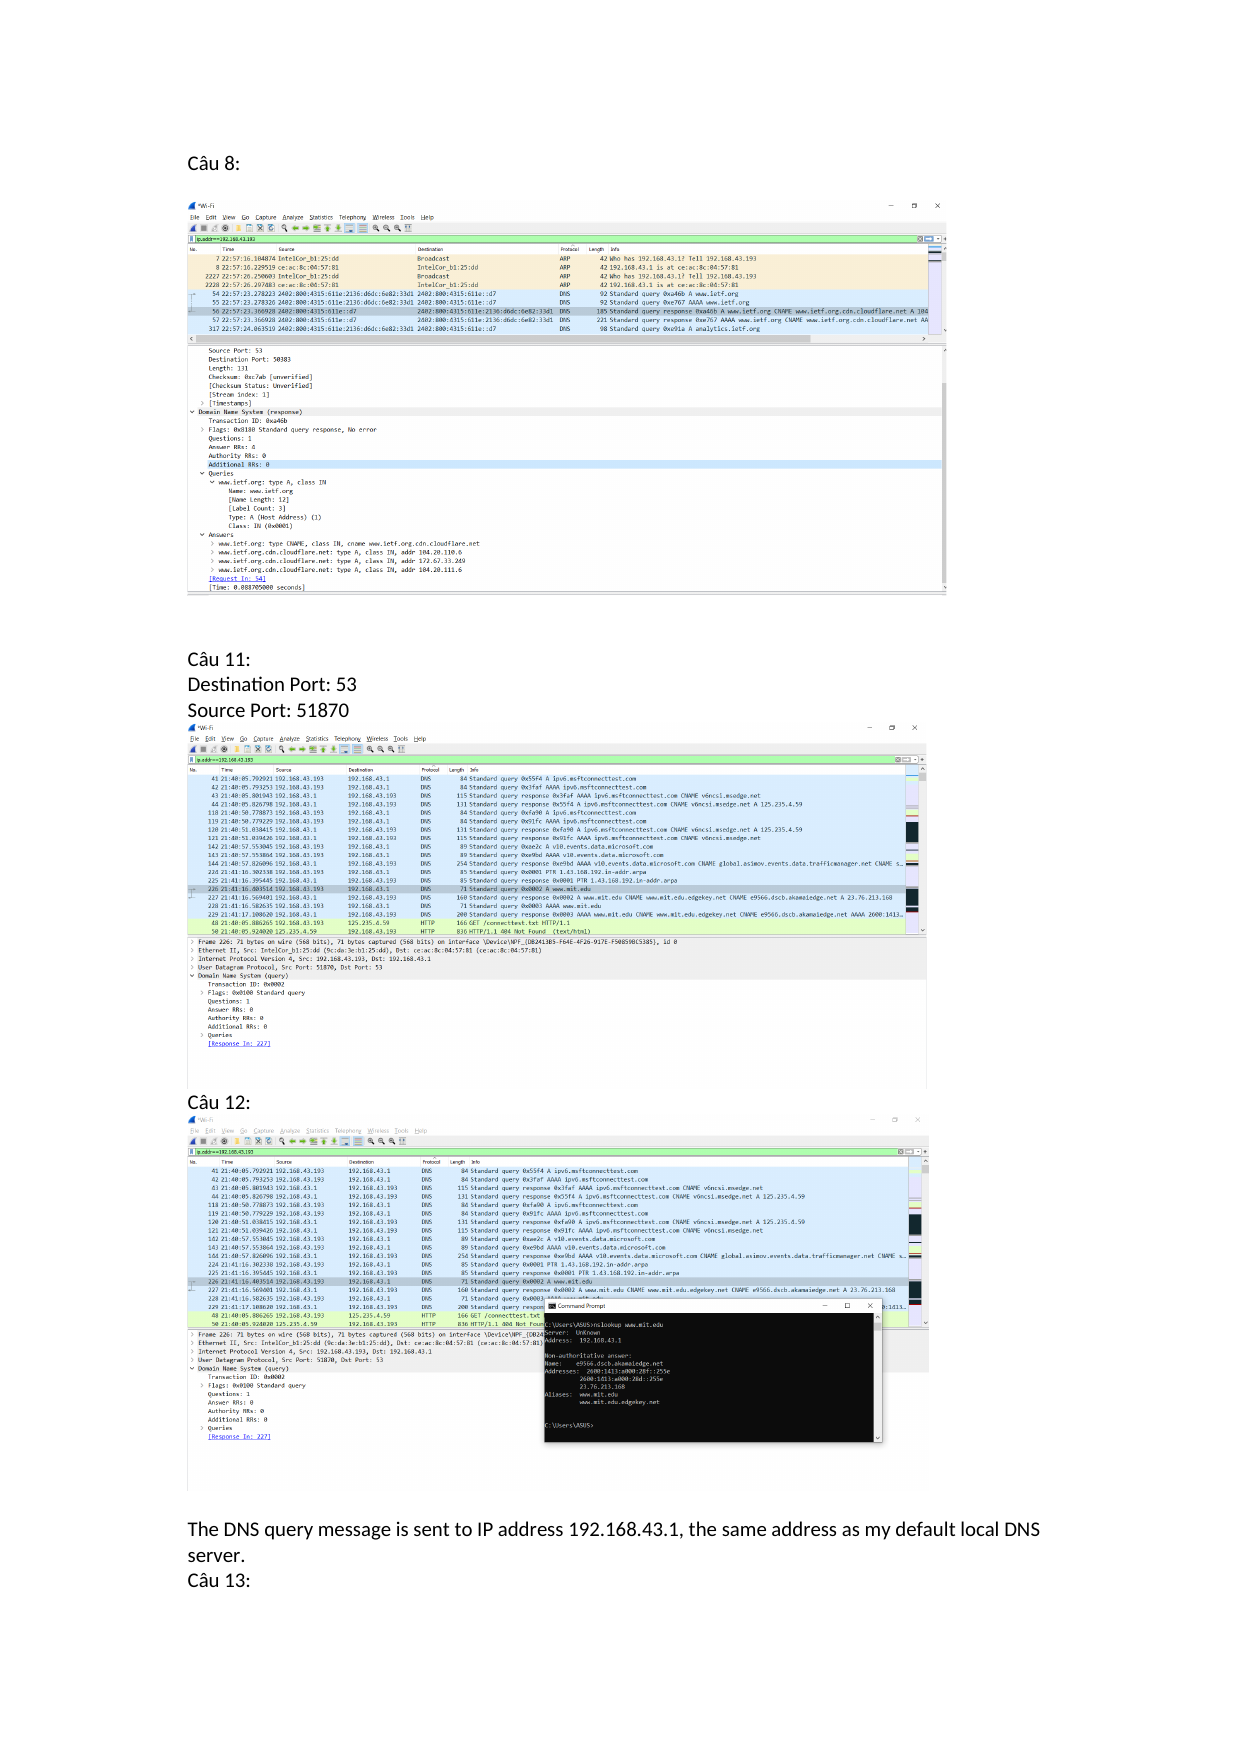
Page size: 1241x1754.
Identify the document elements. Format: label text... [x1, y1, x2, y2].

text The DNS query message is sent to IP address 192.168.43.1, the same address as my default local DNS server. [187, 1516, 1053, 1567]
picture [187, 200, 947, 596]
text Source Port: 51870 [187, 697, 1053, 722]
picture [187, 1114, 929, 1491]
text Câu 12: [187, 1089, 1053, 1114]
picture [187, 722, 927, 1089]
text Câu 8: [187, 150, 1053, 175]
text Câu 13: [187, 1567, 1053, 1593]
text Câu 11: [187, 646, 1053, 672]
text Destination Port: 53 [187, 672, 1053, 697]
